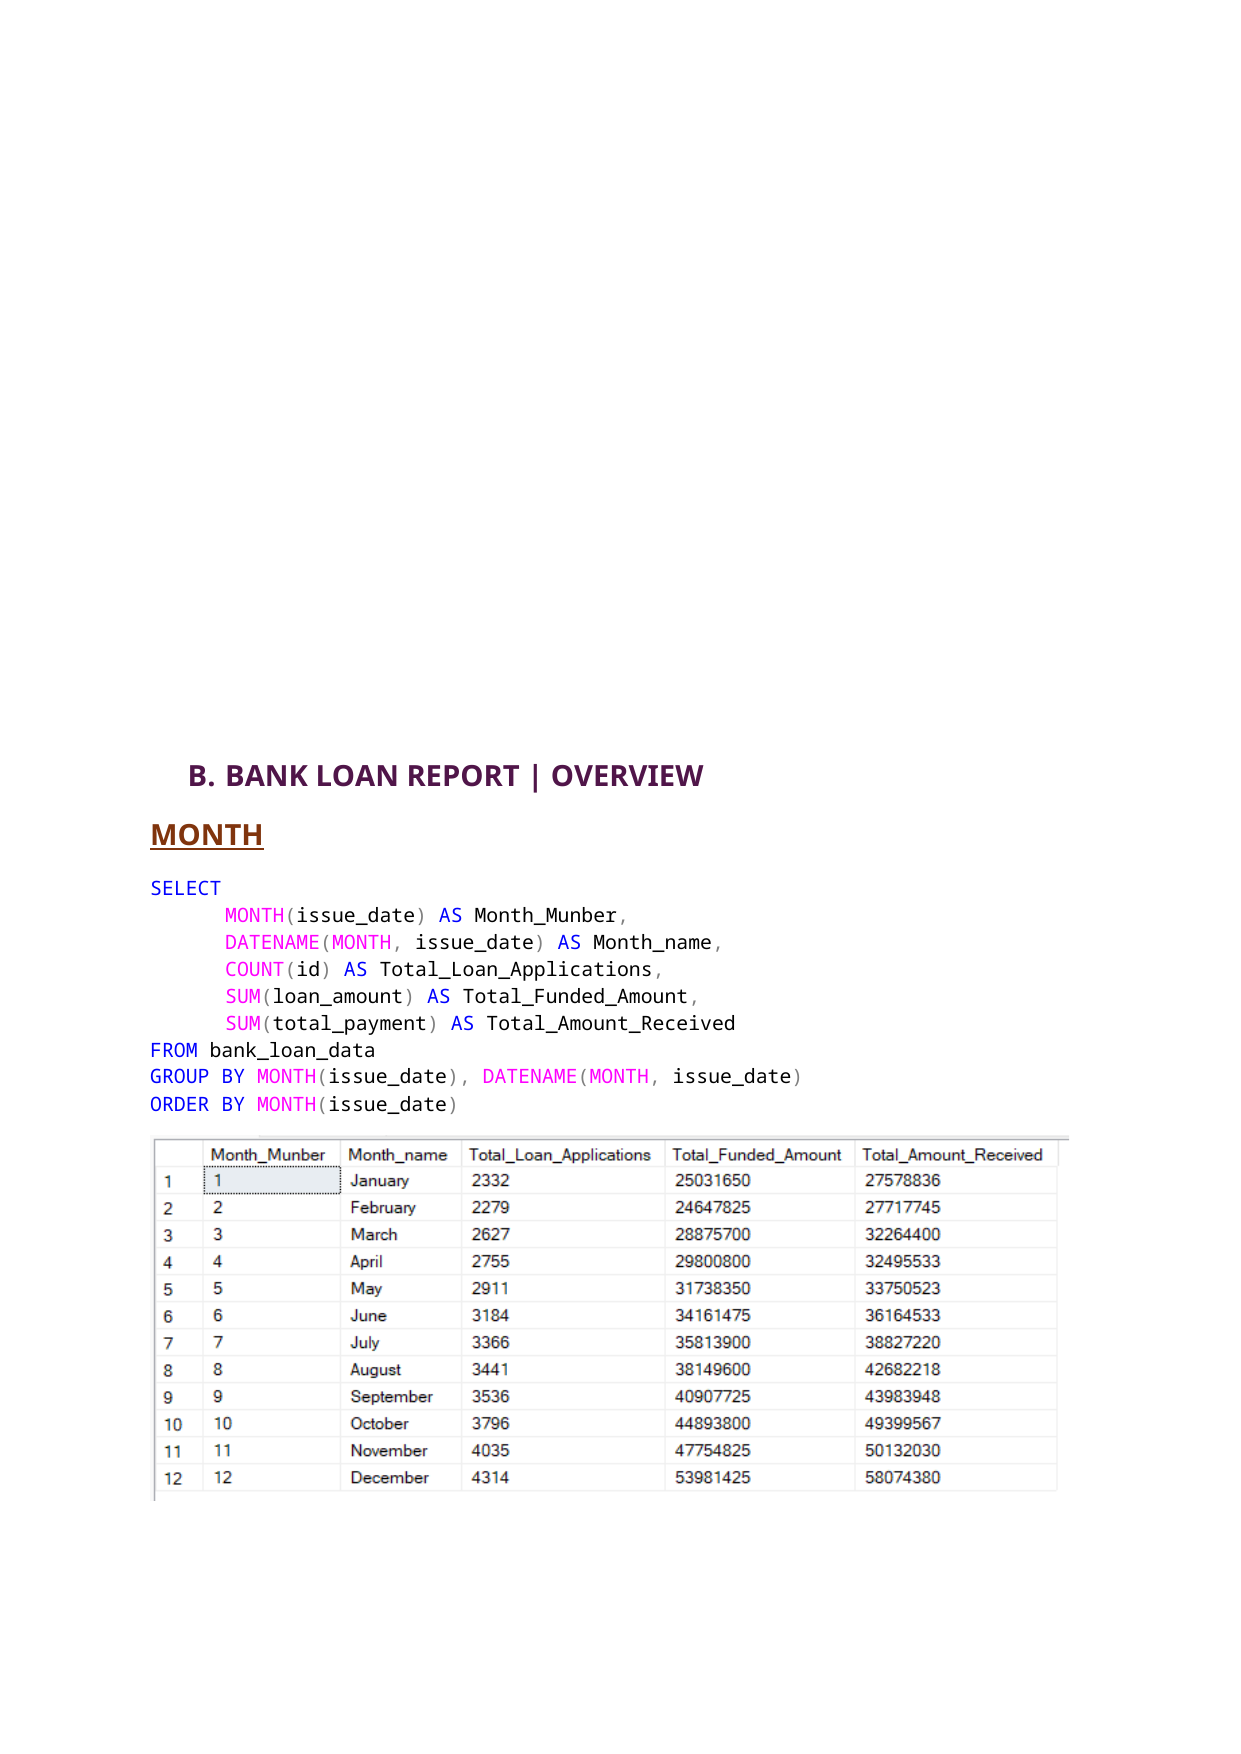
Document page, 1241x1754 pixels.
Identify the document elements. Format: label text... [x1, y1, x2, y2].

text SUM(total_payment) AS Total_Amount_Received [150, 1009, 1090, 1036]
text COUNT(id) AS Total_Loan_Applications, [150, 955, 1090, 982]
list BANK LOAN REPORT | OVERVIEW [187, 755, 1090, 795]
text GROUP BY MONTH(issue_date), DATENAME(MONTH, issue_date) [150, 1063, 1090, 1090]
text FROM bank_loan_data [150, 1036, 1090, 1063]
text MONTH [150, 814, 1090, 854]
text ORDER BY MONTH(issue_date) [150, 1090, 1090, 1117]
text MONTH(issue_date) AS Month_Munber, [150, 901, 1090, 928]
text DATENAME(MONTH, issue_date) AS Month_name, [150, 928, 1090, 955]
text SUM(loan_amount) AS Total_Funded_Amount, [150, 982, 1090, 1009]
text SELECT [150, 874, 1090, 901]
picture [150, 1135, 1070, 1501]
